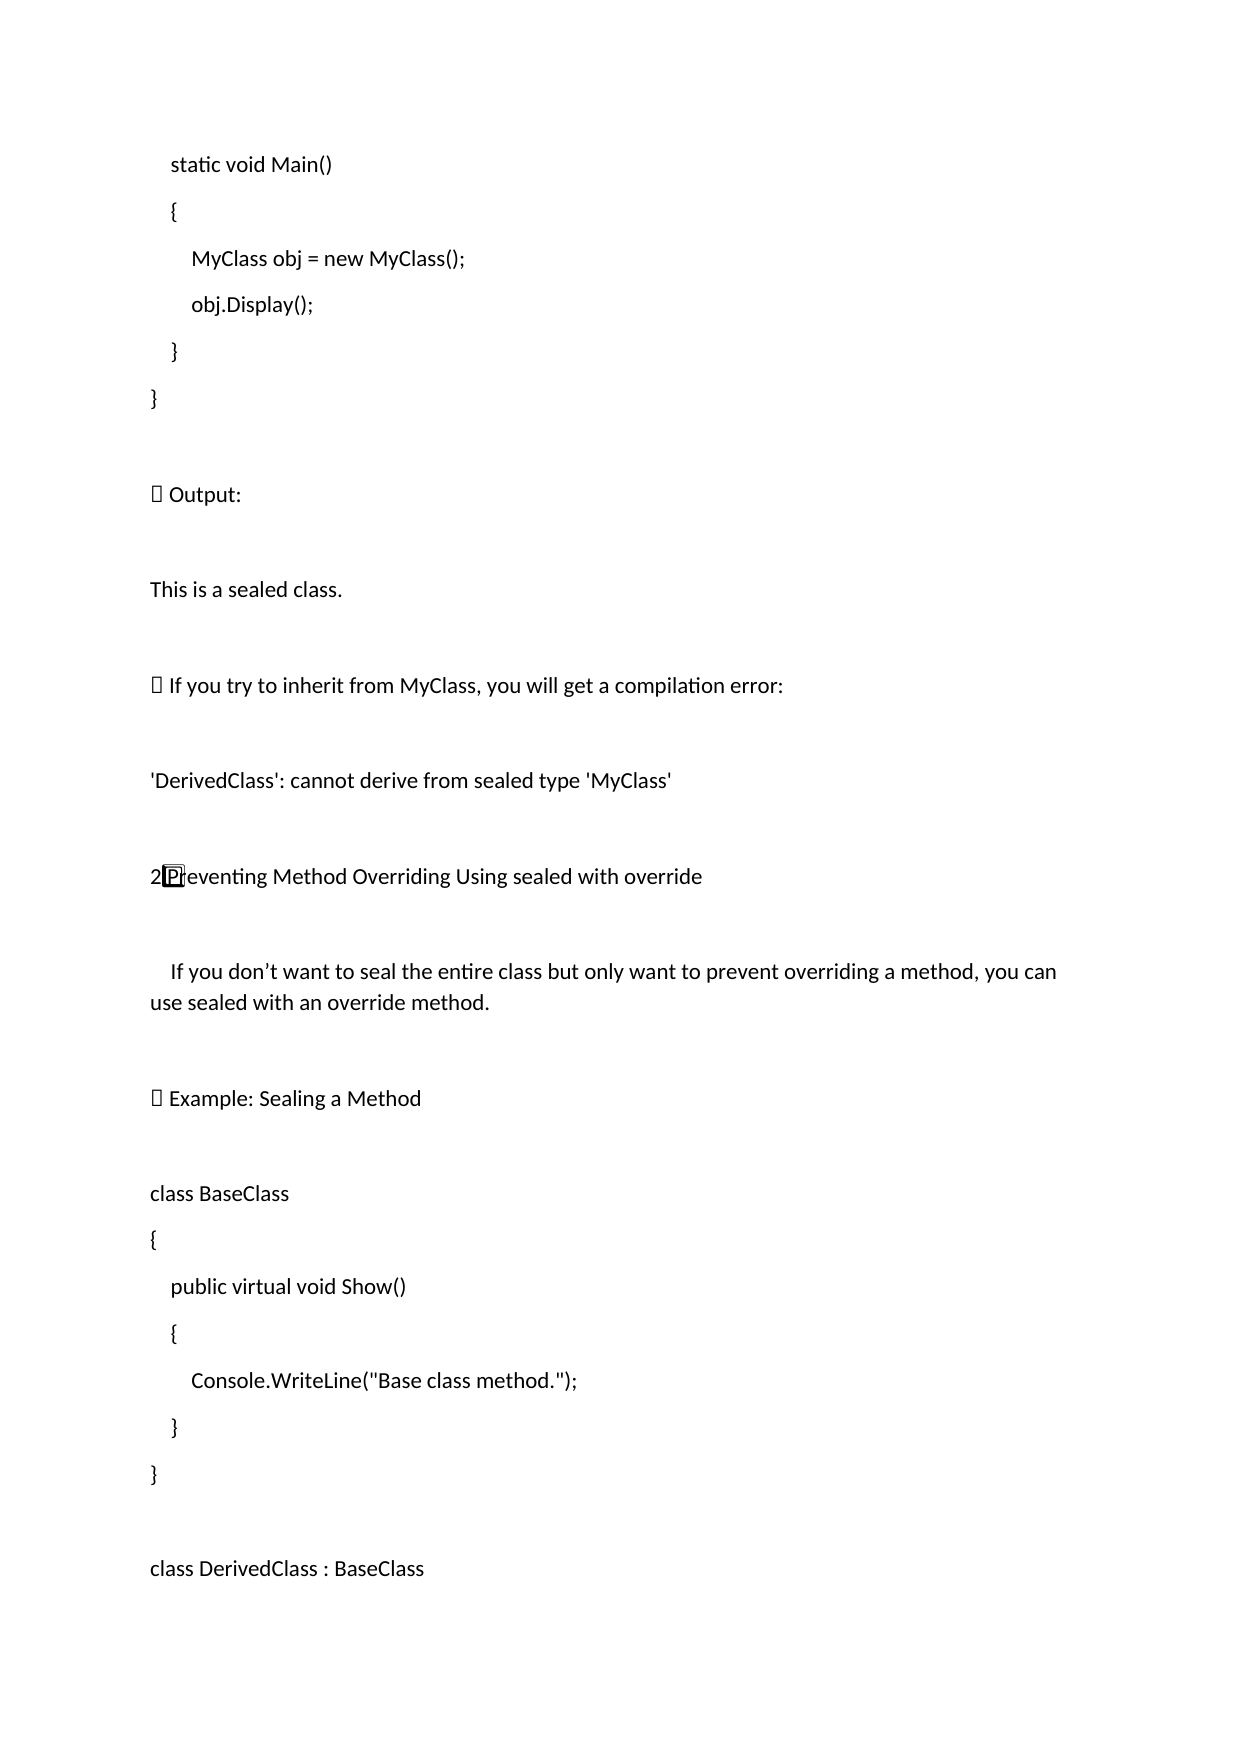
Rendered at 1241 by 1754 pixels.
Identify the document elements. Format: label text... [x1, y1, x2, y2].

text obj.Display(); [150, 291, 1090, 319]
text ✅ Example: Sealing a Method [150, 1081, 1090, 1113]
text 'DerivedClass': cannot derive from sealed type 'MyClass' [150, 766, 1090, 794]
text { [150, 1319, 1090, 1347]
text { [150, 1226, 1090, 1254]
text Console.WriteLine("Base class method."); [150, 1366, 1090, 1394]
text 2️⃣ Preventing Method Overriding Using sealed with override [150, 860, 1090, 891]
text class BaseClass [150, 1179, 1090, 1207]
text } [150, 1460, 1090, 1488]
text { [150, 197, 1090, 225]
text static void Main() [150, 150, 1090, 178]
text MyClass obj = new MyClass(); [150, 244, 1090, 272]
text If you don’t want to seal the entire class but only want to prevent overriding a method, you can use sealed with an override method. [150, 957, 1090, 1016]
text This is a sealed class. [150, 575, 1090, 603]
text } [150, 384, 1090, 412]
text 🔹 Output: [150, 478, 1090, 509]
text } [150, 337, 1090, 366]
text class DerivedClass : BaseClass [150, 1554, 1090, 1582]
text 🚨 If you try to inherit from MyClass, you will get a compilation error: [150, 669, 1090, 700]
text public virtual void Show() [150, 1272, 1090, 1301]
text } [150, 1413, 1090, 1441]
